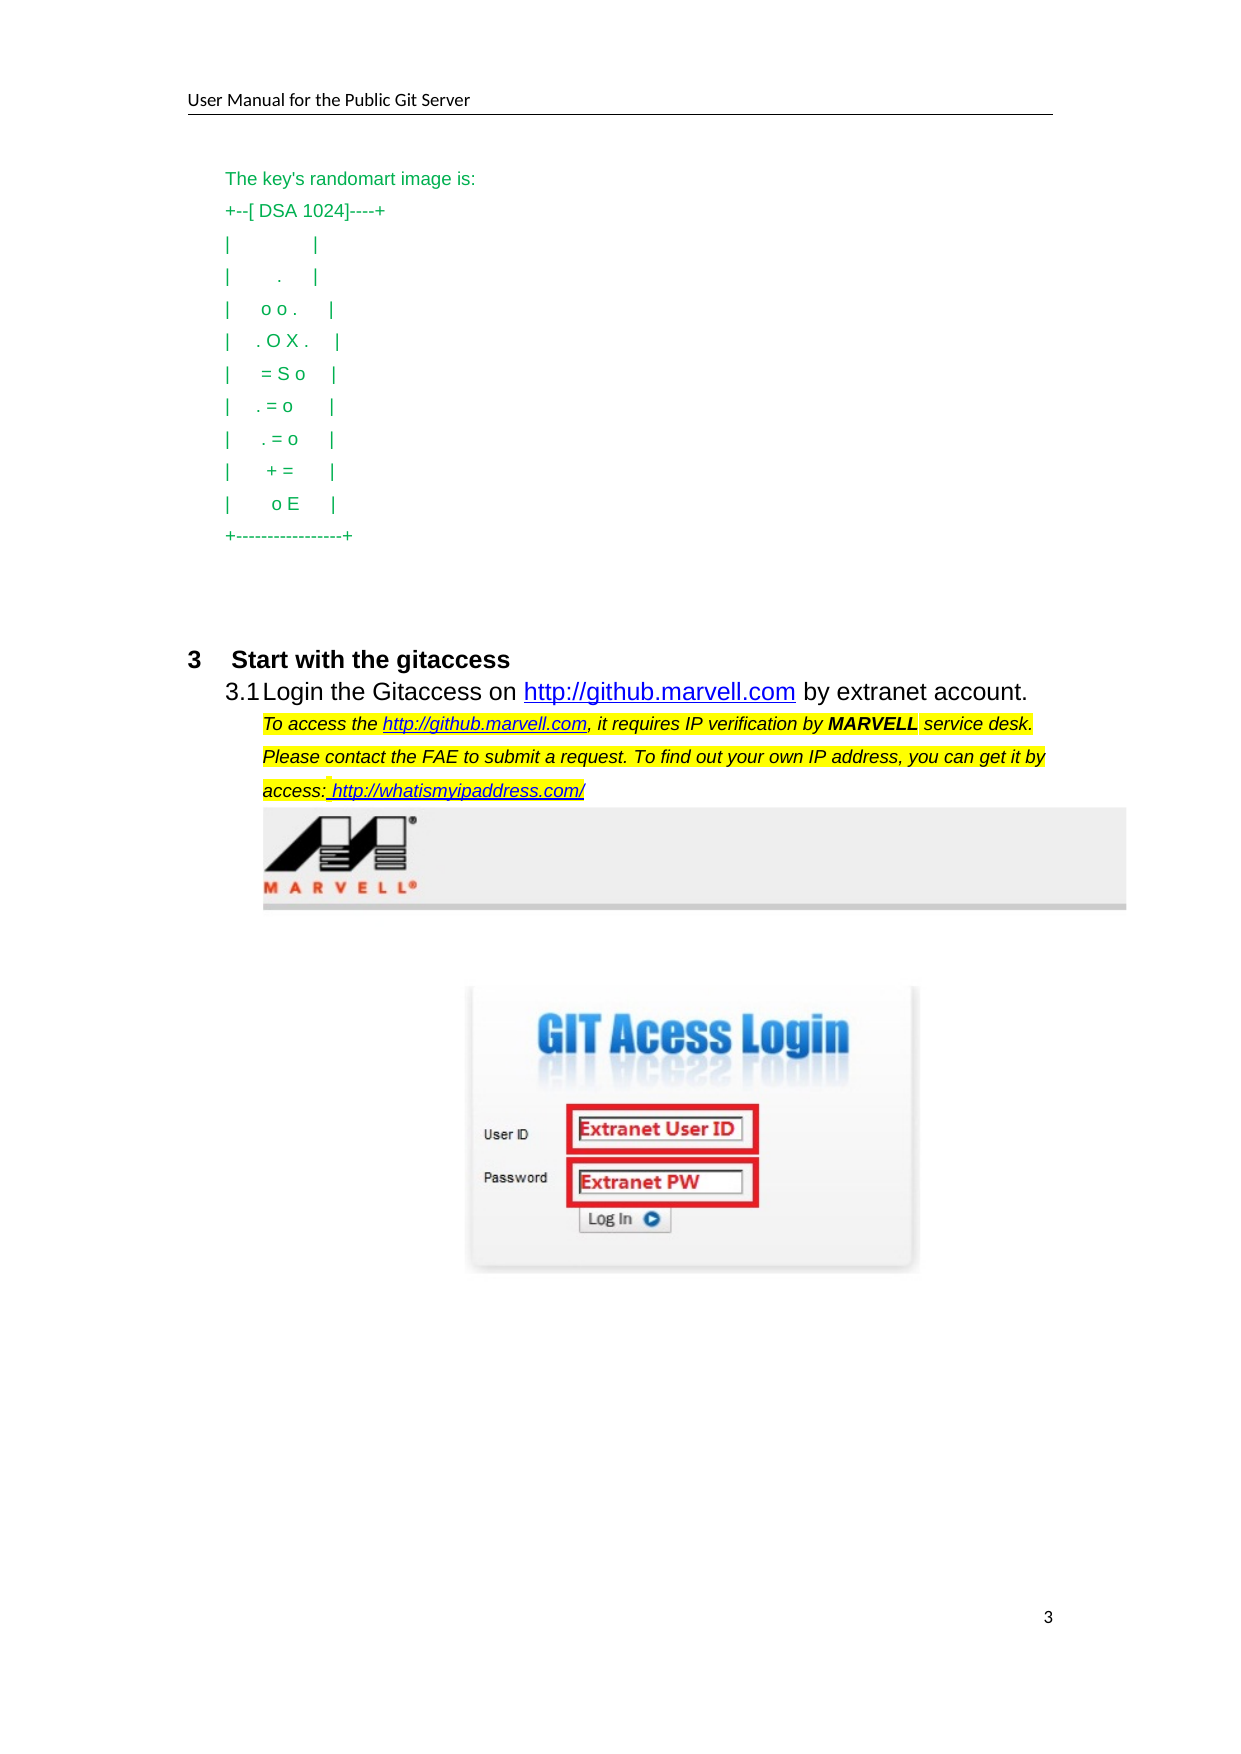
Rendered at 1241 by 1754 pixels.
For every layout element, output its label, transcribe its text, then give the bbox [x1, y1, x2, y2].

text | = S o | [187, 357, 1053, 389]
text | . O X . | [187, 324, 1053, 357]
picture [262, 805, 1127, 1365]
text | . = o | [187, 422, 1053, 454]
text +--[ DSA 1024]----+ [187, 194, 1053, 227]
text | . | [187, 259, 1053, 292]
text | . = o | [187, 389, 1053, 422]
text The key's randomart image is: [187, 162, 1053, 194]
text +-----------------+ [187, 519, 1053, 552]
text | + = | [187, 454, 1053, 487]
text | o o . | [187, 292, 1053, 324]
list Start with the gitaccess [187, 643, 1053, 675]
text | | [187, 227, 1053, 259]
text | o E | [187, 487, 1053, 519]
